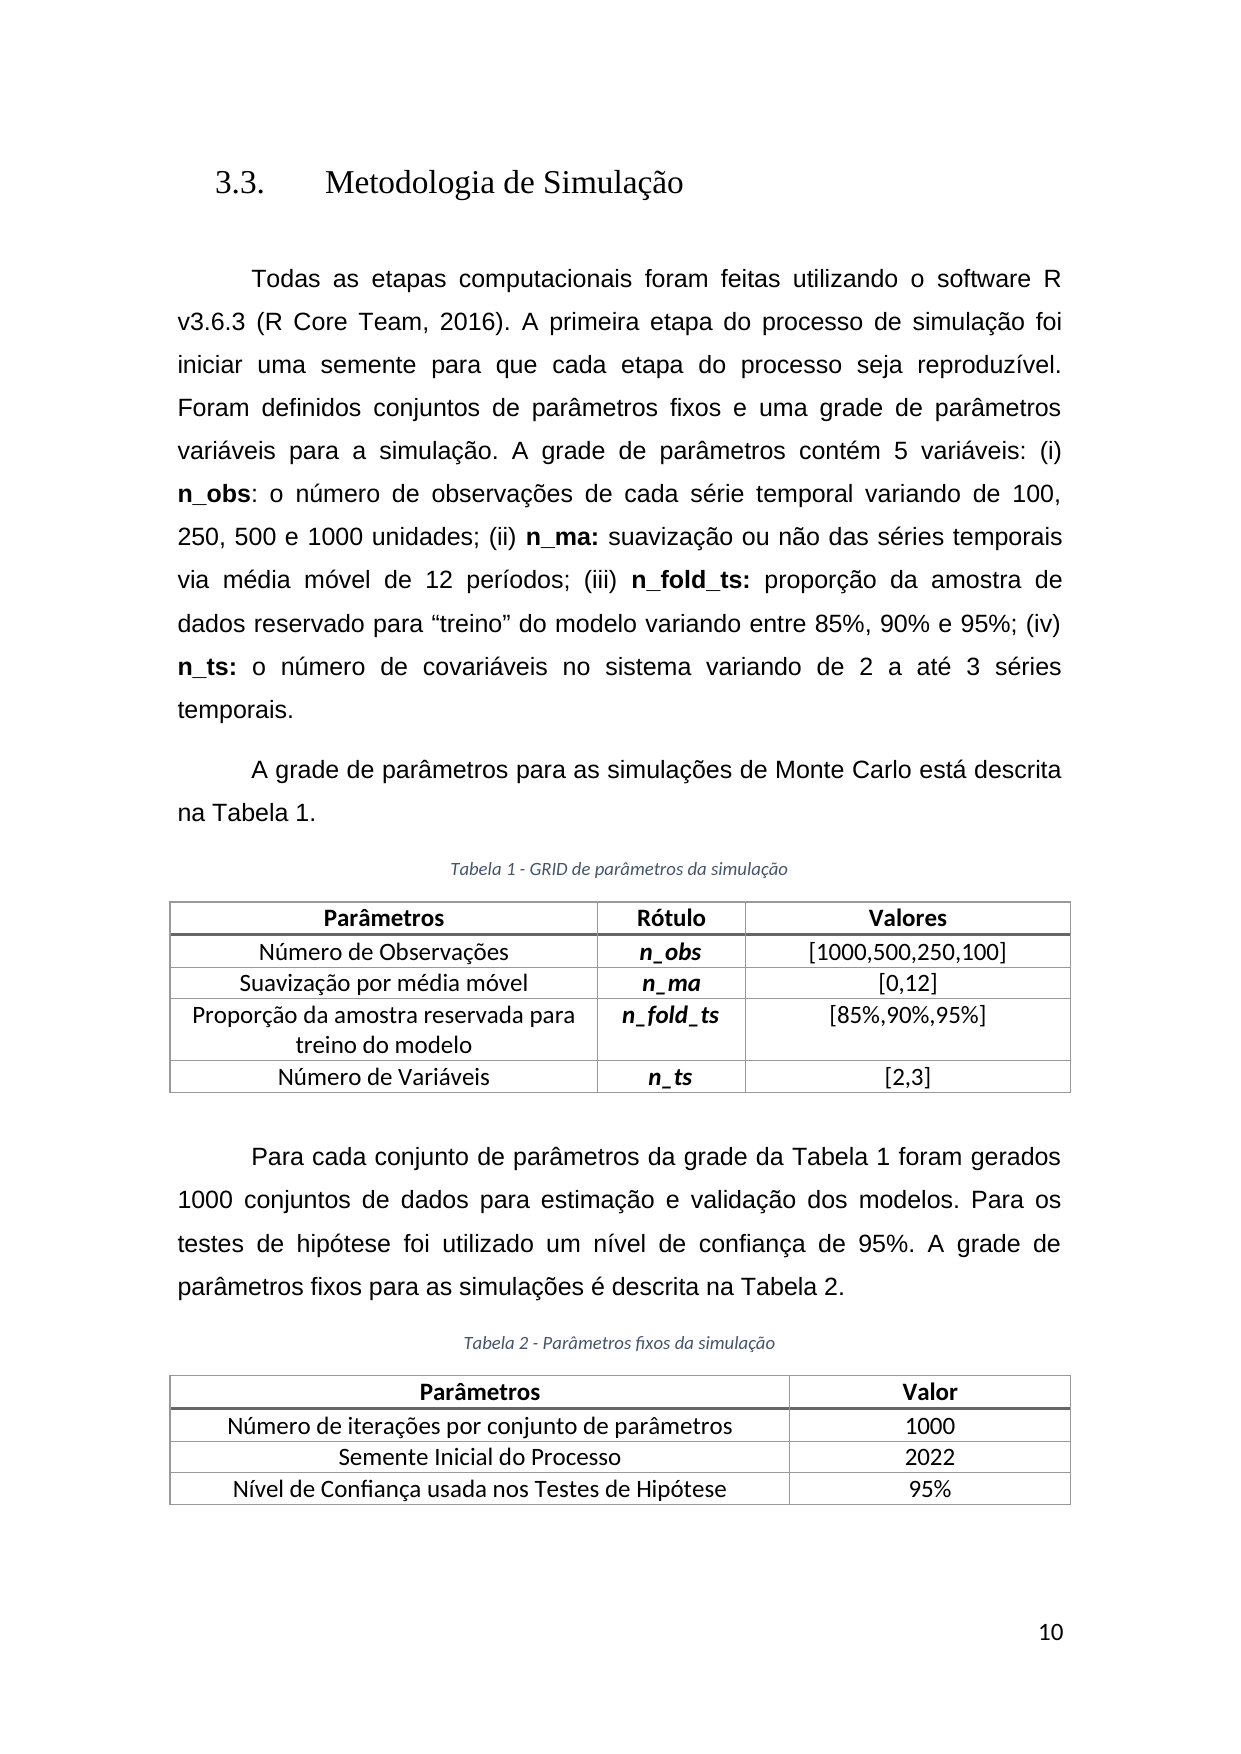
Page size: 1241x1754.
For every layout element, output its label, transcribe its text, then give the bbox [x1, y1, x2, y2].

table_cell n_fold_ts [598, 999, 745, 1060]
table_cell 1000 [790, 1410, 1070, 1441]
table_cell [2,3] [746, 1061, 1070, 1092]
table_cell Número de iterações por conjunto de parâmetros [171, 1410, 789, 1441]
table_header Rótulo [598, 903, 745, 933]
table_cell Semente Inicial do Processo [171, 1442, 789, 1472]
table_cell [85%,90%,95%] [746, 999, 1070, 1060]
table_cell Suavização por média móvel [171, 968, 597, 998]
table_header Parâmetros [171, 903, 597, 933]
text A grade de parâmetros para as simulações de Monte Carlo está descrita na Tabela 1. [177, 755, 1063, 827]
table_cell n_obs [598, 936, 745, 967]
table_cell n_ma [598, 968, 745, 998]
table_header Valor [790, 1376, 1070, 1407]
subtitle Metodologia de Simulação [215, 162, 1063, 201]
table_header Parâmetros [171, 1376, 789, 1407]
table_cell Número de Variáveis [171, 1061, 597, 1092]
table_cell n_ts [598, 1061, 745, 1092]
text Para cada conjunto de parâmetros da grade da Tabela 1 foram gerados 1000 conjuntos de dados para estimação e validação dos modelos. Para os testes de hipótese foi utilizado um nível de confiança de 95%. A grade de parâmetros fixos para as simulações é descrita na Tabela 2. [177, 1142, 1063, 1301]
table_header Valores [746, 903, 1070, 933]
table_cell Número de Observações [171, 936, 597, 967]
table_cell 95% [790, 1473, 1070, 1504]
table_cell [1000,500,250,100] [746, 936, 1070, 967]
table_cell [0,12] [746, 968, 1070, 998]
table_cell 2022 [790, 1442, 1070, 1472]
table_cell Nível de Confiança usada nos Testes de Hipótese [171, 1473, 789, 1504]
table_cell Proporção da amostra reservada para treino do modelo [171, 999, 597, 1060]
